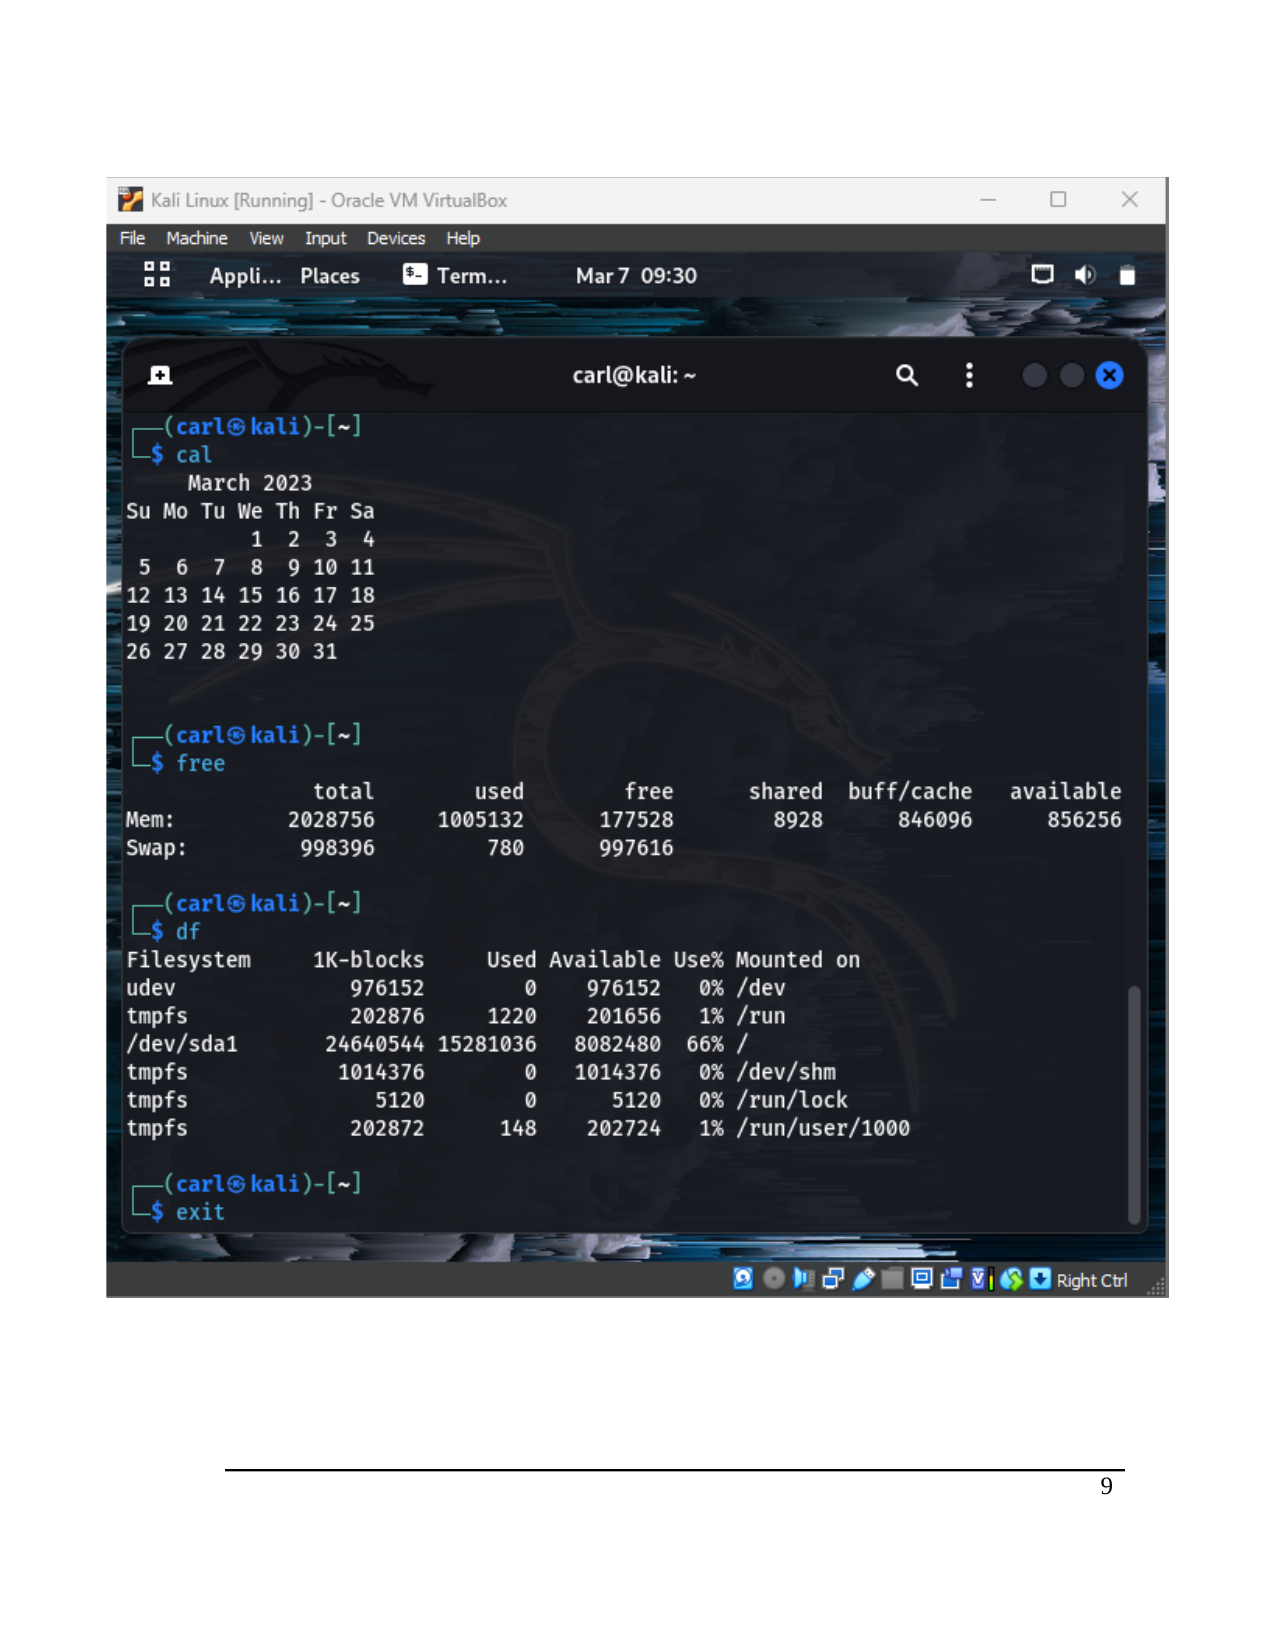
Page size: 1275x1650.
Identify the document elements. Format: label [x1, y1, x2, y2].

picture [106, 177, 1169, 1298]
